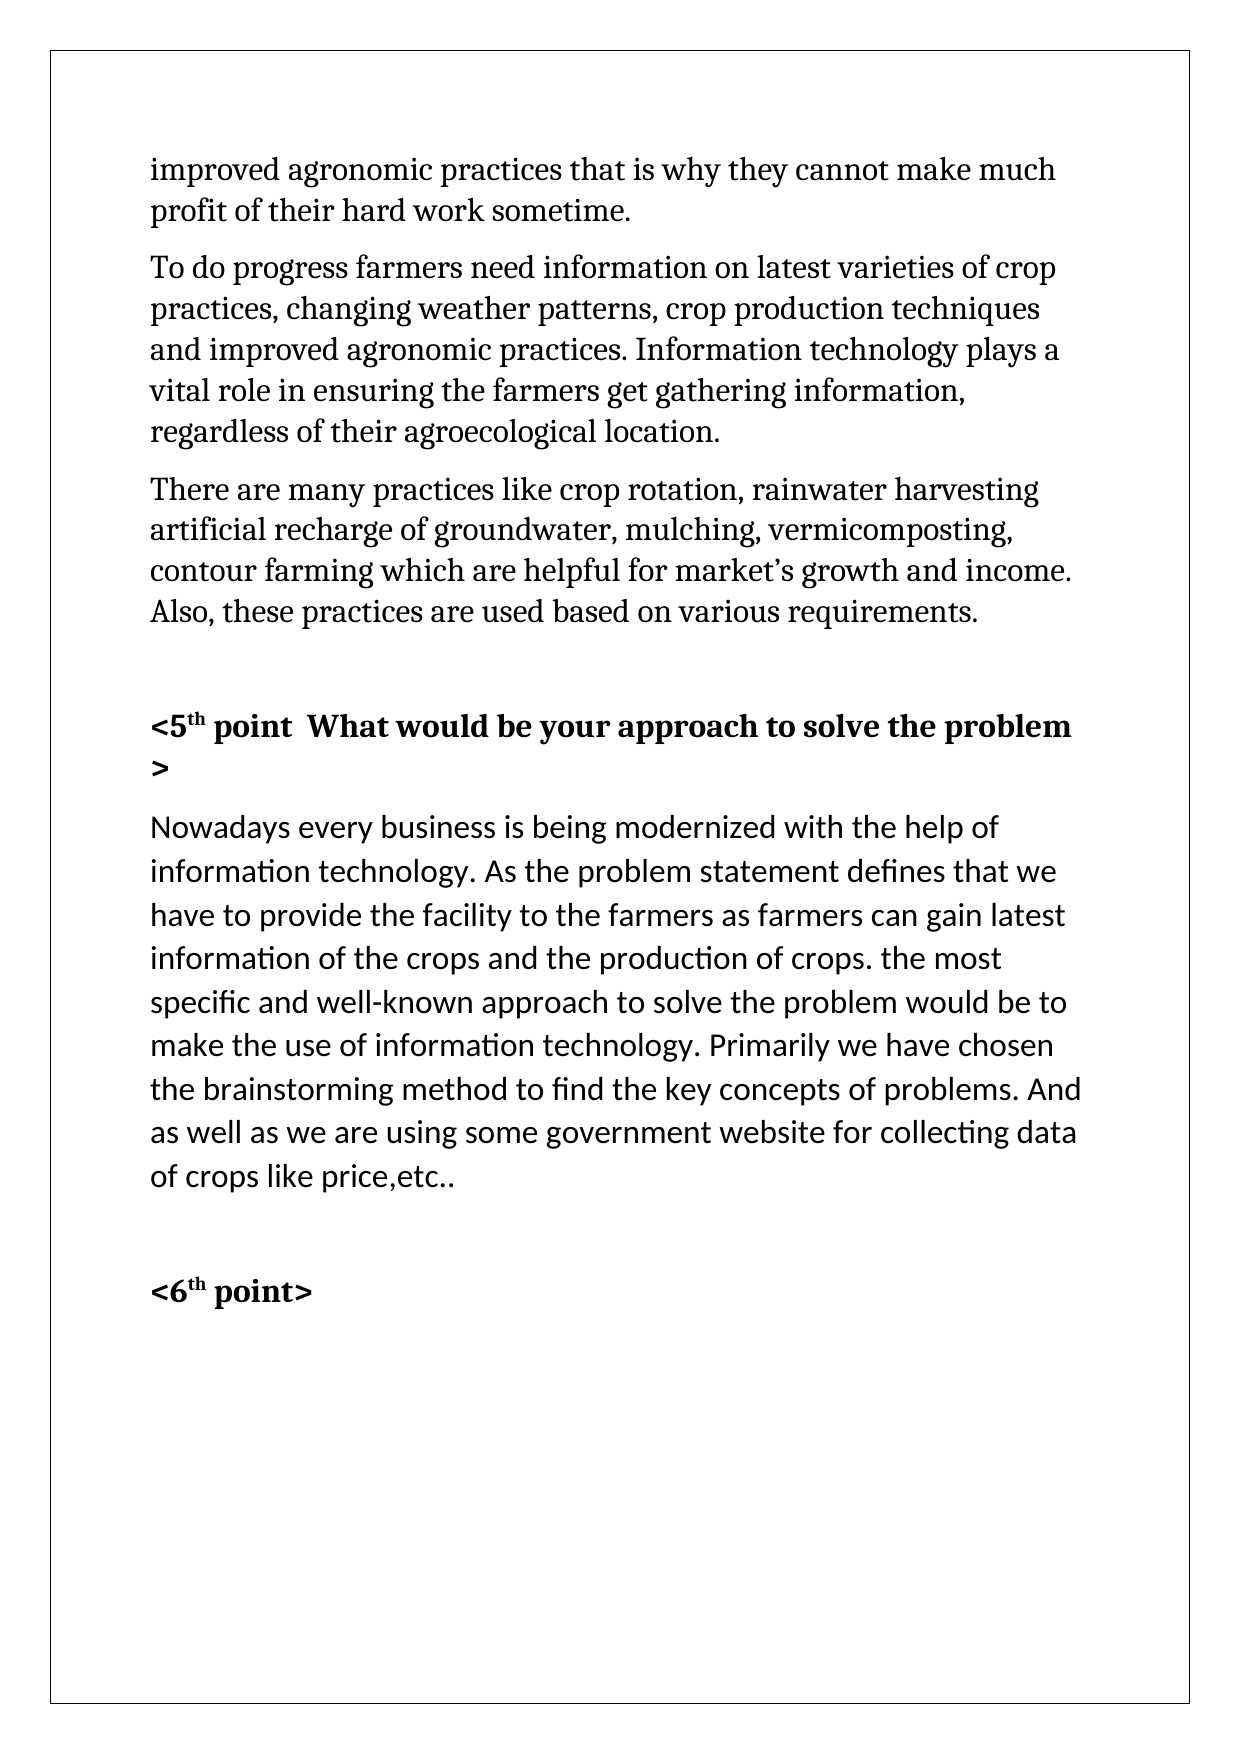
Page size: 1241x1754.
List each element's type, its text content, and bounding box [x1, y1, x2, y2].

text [150, 150, 1090, 229]
text To do progress farmers need information on latest varieties of crop practices, changing weather patterns, crop production techniques and improved agronomic practices. Information technology plays a vital role in ensuring the farmers get gathering information, regardless of their agroecological location. [150, 248, 1090, 451]
text There are many practices like crop rotation, rainwater harvesting artificial recharge of groundwater, mulching, vermicomposting, contour farming which are helpful for market’s growth and income. Also, these practices are used based on various requirements. [150, 470, 1090, 631]
text <5th point What would be your approach to solve the problem > [150, 708, 1090, 787]
text Nowadays every business is being modernized with the help of information technology. As the problem statement defines that we have to provide the facility to the farmers as farmers can gain latest information of the crops and the production of crops. the most specific and well-known approach to solve the problem would be to make the use of information technology. Primarily we have chosen the brainstorming method to find the key concepts of problems. And as well as we are using some government website for collecting data of crops like price,etc.. [150, 806, 1090, 1196]
text <6th point> [150, 1273, 1090, 1311]
